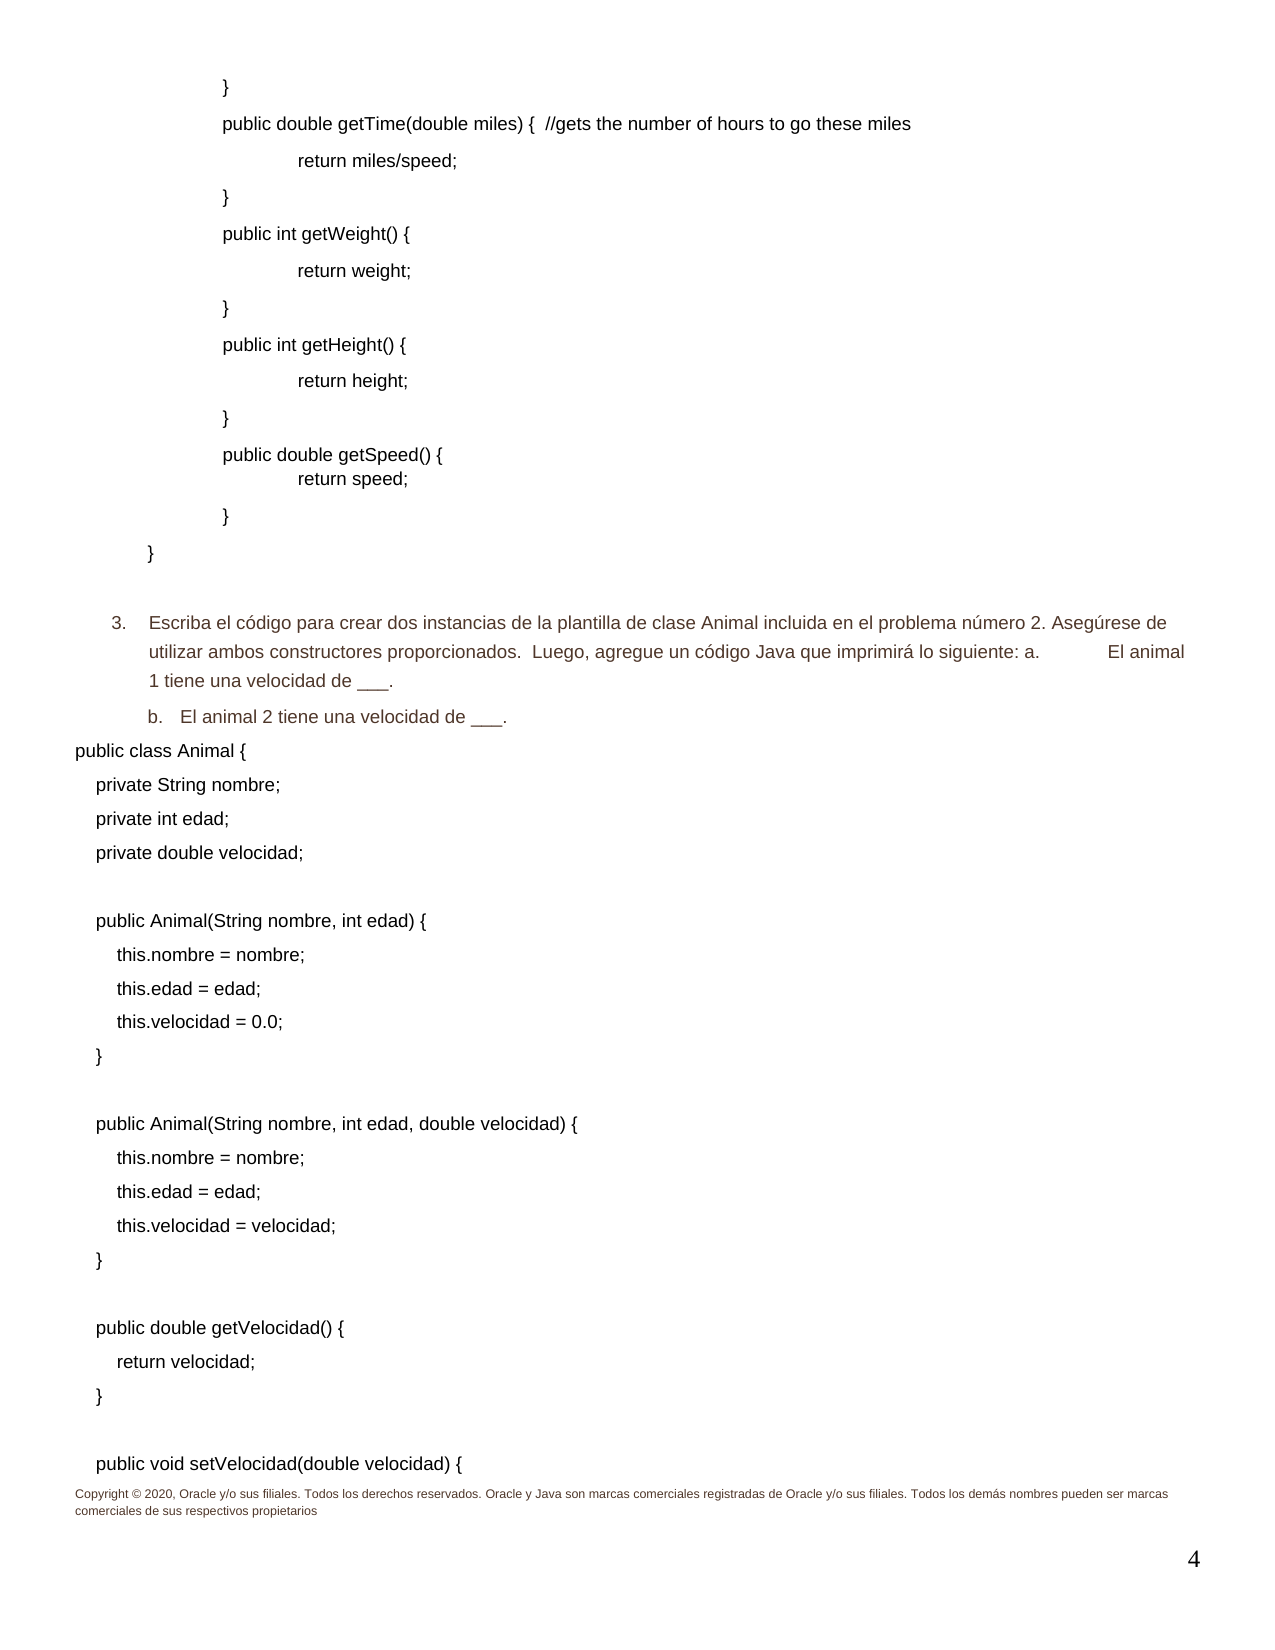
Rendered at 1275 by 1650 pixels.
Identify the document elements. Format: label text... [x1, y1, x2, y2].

text } [75, 297, 1200, 318]
text this.nombre = nombre; [75, 1147, 1200, 1169]
text public class Animal { [75, 739, 1200, 761]
text } [75, 1045, 1200, 1067]
text return miles/speed; [75, 150, 1200, 171]
text public double getVelocidad() { [75, 1317, 1200, 1338]
text return speed; [75, 468, 1200, 489]
text public Animal(String nombre, int edad, double velocidad) { [75, 1113, 1200, 1135]
text } [75, 76, 1200, 98]
text return velocidad; [75, 1351, 1200, 1372]
text this.velocidad = 0.0; [75, 1011, 1200, 1033]
text } [75, 1385, 1200, 1406]
list Escriba el código para crear dos instancias de la plantilla de clase Animal incluida en el problema número 2. Asegúrese de utilizar ambos constructores proporcionados. Luego, agregue un código Java que imprimirá lo siguiente: a. El animal 1 tiene una velocidad de ___. [111, 612, 1200, 691]
text } [75, 186, 1200, 208]
text public double getTime(double miles) { //gets the number of hours to go these miles [75, 113, 1200, 134]
text private String nombre; [75, 773, 1200, 795]
text this.velocidad = velocidad; [75, 1215, 1200, 1237]
text public void setVelocidad(double velocidad) { [75, 1453, 1200, 1474]
text public Animal(String nombre, int edad) { [75, 909, 1200, 931]
text } [75, 407, 1200, 428]
text public double getSpeed() { [75, 444, 1200, 465]
text public int getWeight() { [75, 223, 1200, 244]
text private double velocidad; [75, 841, 1200, 863]
text } [75, 1249, 1200, 1271]
text this.nombre = nombre; [75, 943, 1200, 965]
text return height; [75, 370, 1200, 392]
text } [75, 505, 1200, 526]
text private int edad; [75, 807, 1200, 829]
text } [75, 542, 1200, 563]
text b. El animal 2 tiene una velocidad de ___. [75, 705, 1200, 727]
text this.edad = edad; [75, 1181, 1200, 1203]
text this.edad = edad; [75, 977, 1200, 999]
text return weight; [75, 260, 1200, 282]
text public int getHeight() { [75, 333, 1200, 355]
